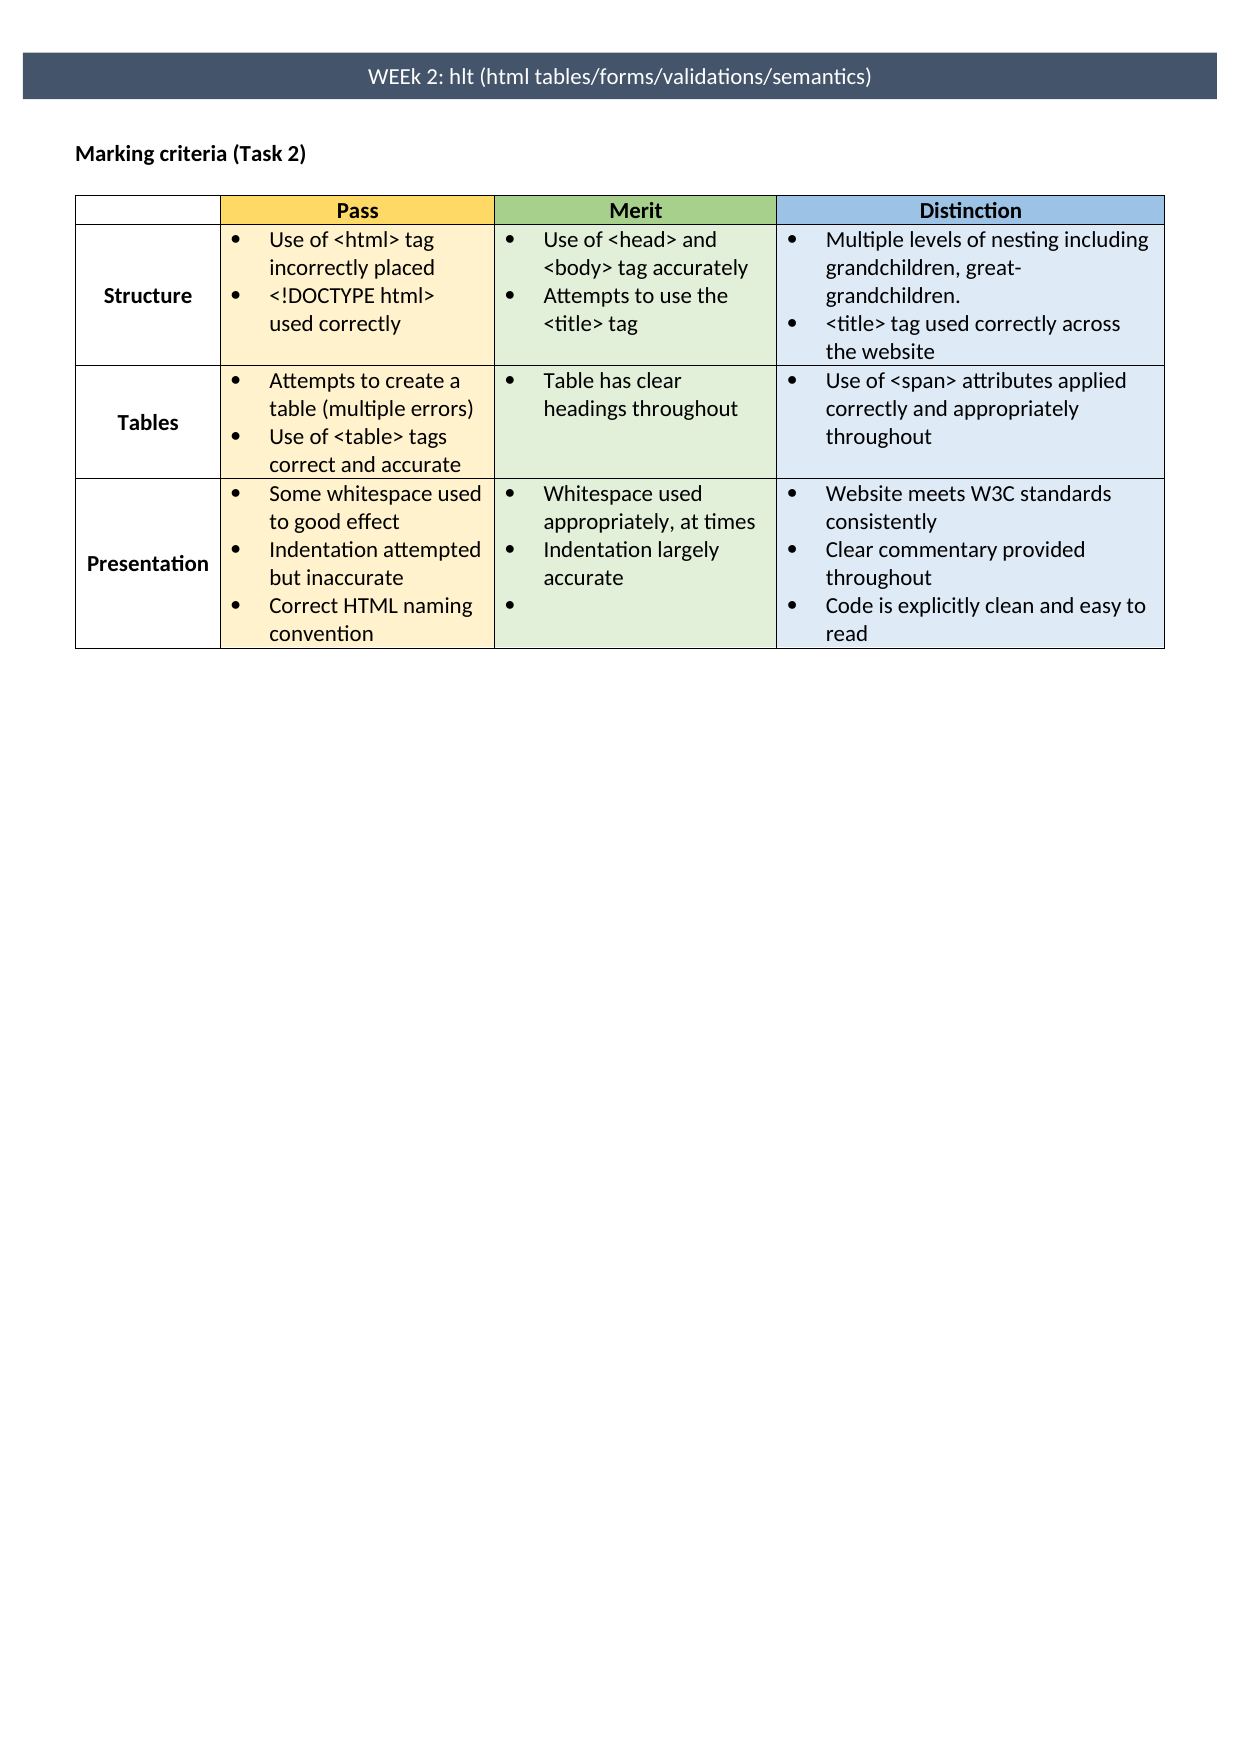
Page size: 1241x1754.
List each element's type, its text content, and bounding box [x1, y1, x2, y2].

table_cell Whitespace used appropriately, at times Indentation largely accurate [495, 479, 776, 647]
table_header Pass [221, 196, 494, 224]
table_cell Presentation [76, 479, 220, 647]
table_cell Use of <span> attributes applied correctly and appropriately throughout [777, 366, 1164, 478]
table_cell Tables [76, 366, 220, 478]
table_cell Use of <head> and <body> tag accurately Attempts to use the <title> tag [495, 225, 776, 365]
subtitle Marking criteria (Task 2) [75, 139, 1165, 167]
table_cell Use of <html> tag incorrectly placed <!DOCTYPE html> used correctly [221, 225, 494, 365]
table_cell Structure [76, 225, 220, 365]
table_header [76, 196, 220, 224]
table_cell Multiple levels of nesting including grandchildren, great-grandchildren. <title> tag used correctly across the website [777, 225, 1164, 365]
table_cell Attempts to create a table (multiple errors) Use of <table> tags correct and accurate [221, 366, 494, 478]
table_cell Some whitespace used to good effect Indentation attempted but inaccurate Correct HTML naming convention [221, 479, 494, 647]
table_header Distinction [777, 196, 1164, 224]
table_cell Website meets W3C standards consistently Clear commentary provided throughout Code is explicitly clean and easy to read [777, 479, 1164, 647]
table_cell Table has clear headings throughout [495, 366, 776, 478]
table_header Merit [495, 196, 776, 224]
